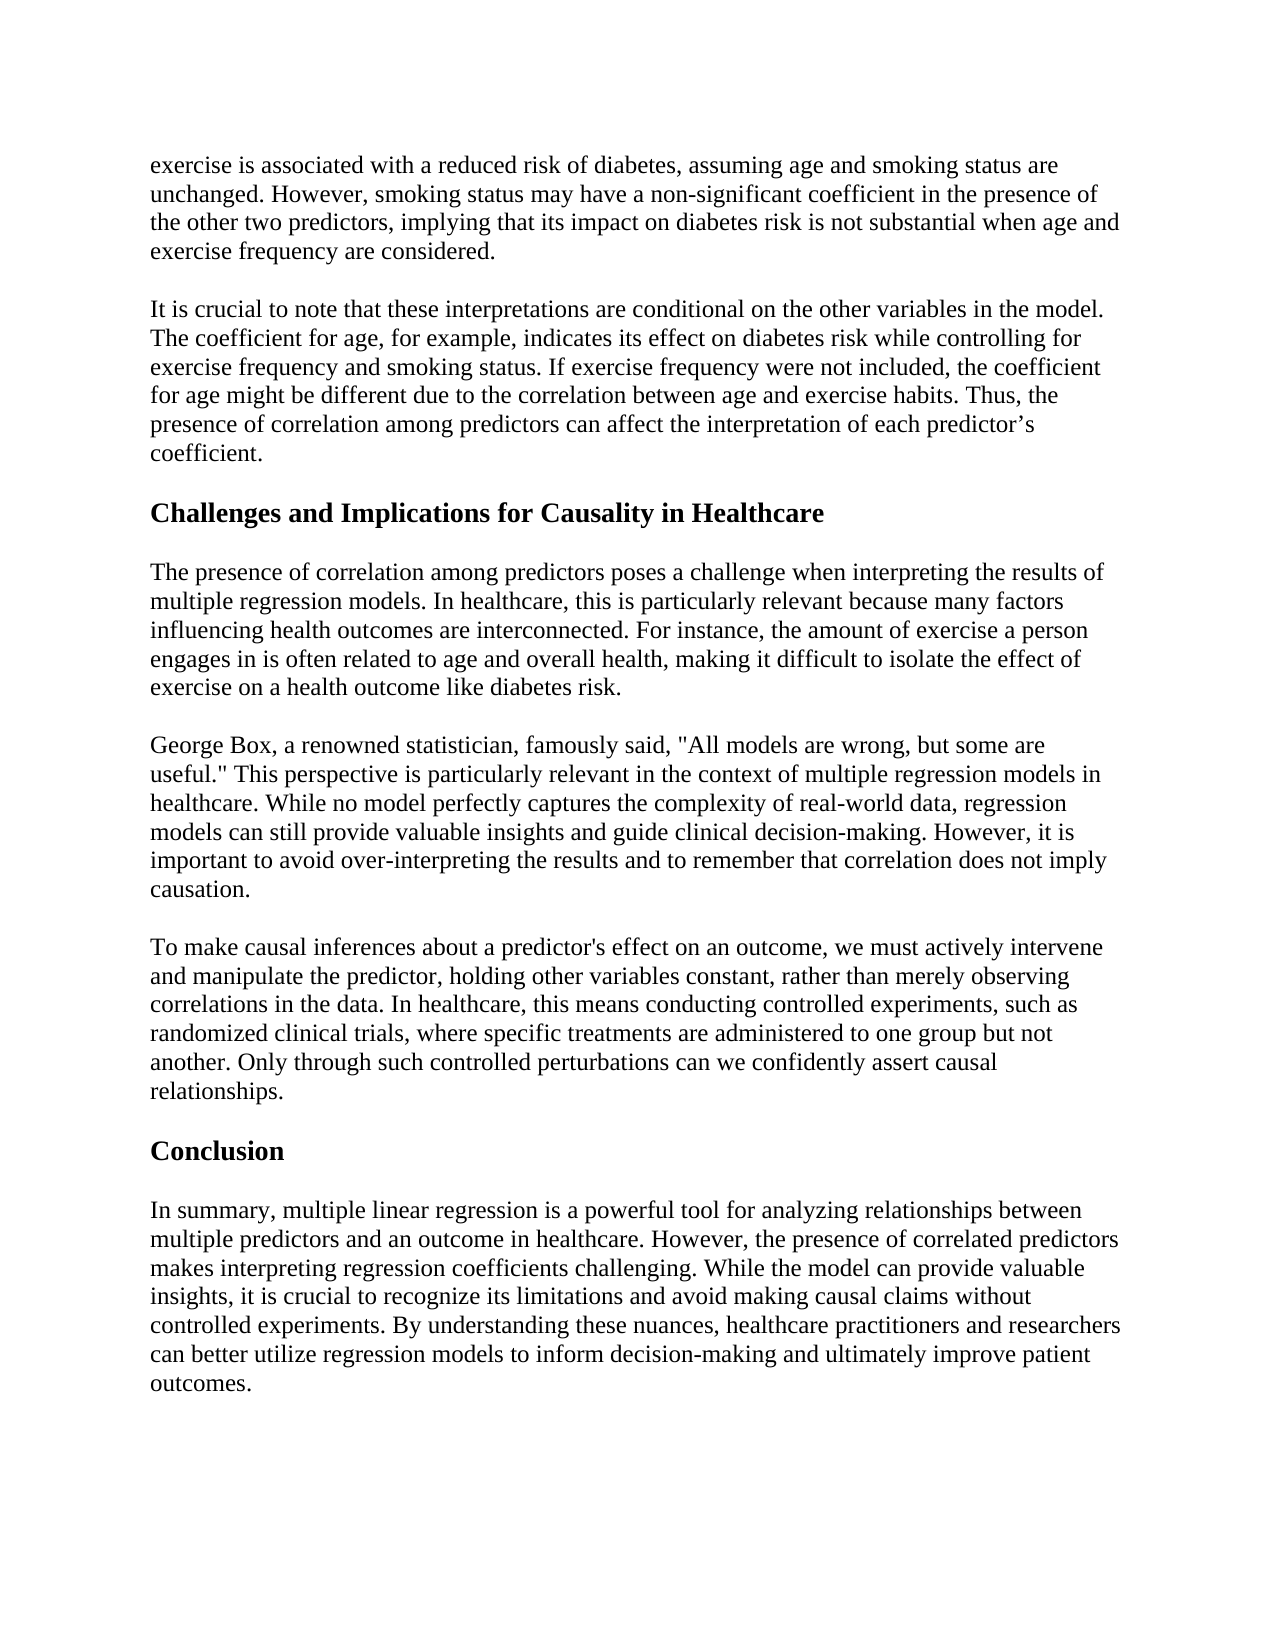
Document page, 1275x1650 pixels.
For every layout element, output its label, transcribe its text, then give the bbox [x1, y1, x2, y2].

text To make causal inferences about a predictor's effect on an outcome, we must actively intervene and manipulate the predictor, holding other variables constant, rather than merely observing correlations in the data. In healthcare, this means conducting controlled experiments, such as randomized clinical trials, where specific treatments are administered to one group but not another. Only through such controlled perturbations can we confidently assert causal relationships. [150, 932, 1125, 1104]
text George Box, a renowned statistician, famously said, "All models are wrong, but some are useful." This perspective is particularly relevant in the context of multiple regression models in healthcare. While no model perfectly captures the complexity of real-world data, regression models can still provide valuable insights and guide clinical decision-making. However, it is important to avoid over-interpreting the results and to remember that correlation does not imply causation. [150, 730, 1125, 903]
text Challenges and Implications for Causality in Healthcare [150, 496, 1125, 528]
text The presence of correlation among predictors poses a challenge when interpreting the results of multiple regression models. In healthcare, this is particularly relevant because many factors influencing health outcomes are interconnected. For instance, the amount of exercise a person engages in is often related to age and overall health, making it difficult to isolate the effect of exercise on a health outcome like diabetes risk. [150, 557, 1125, 701]
text Conclusion [150, 1134, 1125, 1166]
text It is crucial to note that these interpretations are conditional on the other variables in the model. The coefficient for age, for example, indicates its effect on diabetes risk while controlling for exercise frequency and smoking status. If exercise frequency were not included, the coefficient for age might be different due to the correlation between age and exercise habits. Thus, the presence of correlation among predictors can affect the interpretation of each predictor’s coefficient. [150, 294, 1125, 467]
text In summary, multiple linear regression is a powerful tool for analyzing relationships between multiple predictors and an outcome in healthcare. However, the presence of correlated predictors makes interpreting regression coefficients challenging. While the model can provide valuable insights, it is crucial to recognize its limitations and avoid making causal claims without controlled experiments. By understanding these nuances, healthcare practitioners and researchers can better utilize regression models to inform decision-making and ultimately improve patient outcomes. [150, 1195, 1125, 1396]
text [150, 150, 1125, 265]
